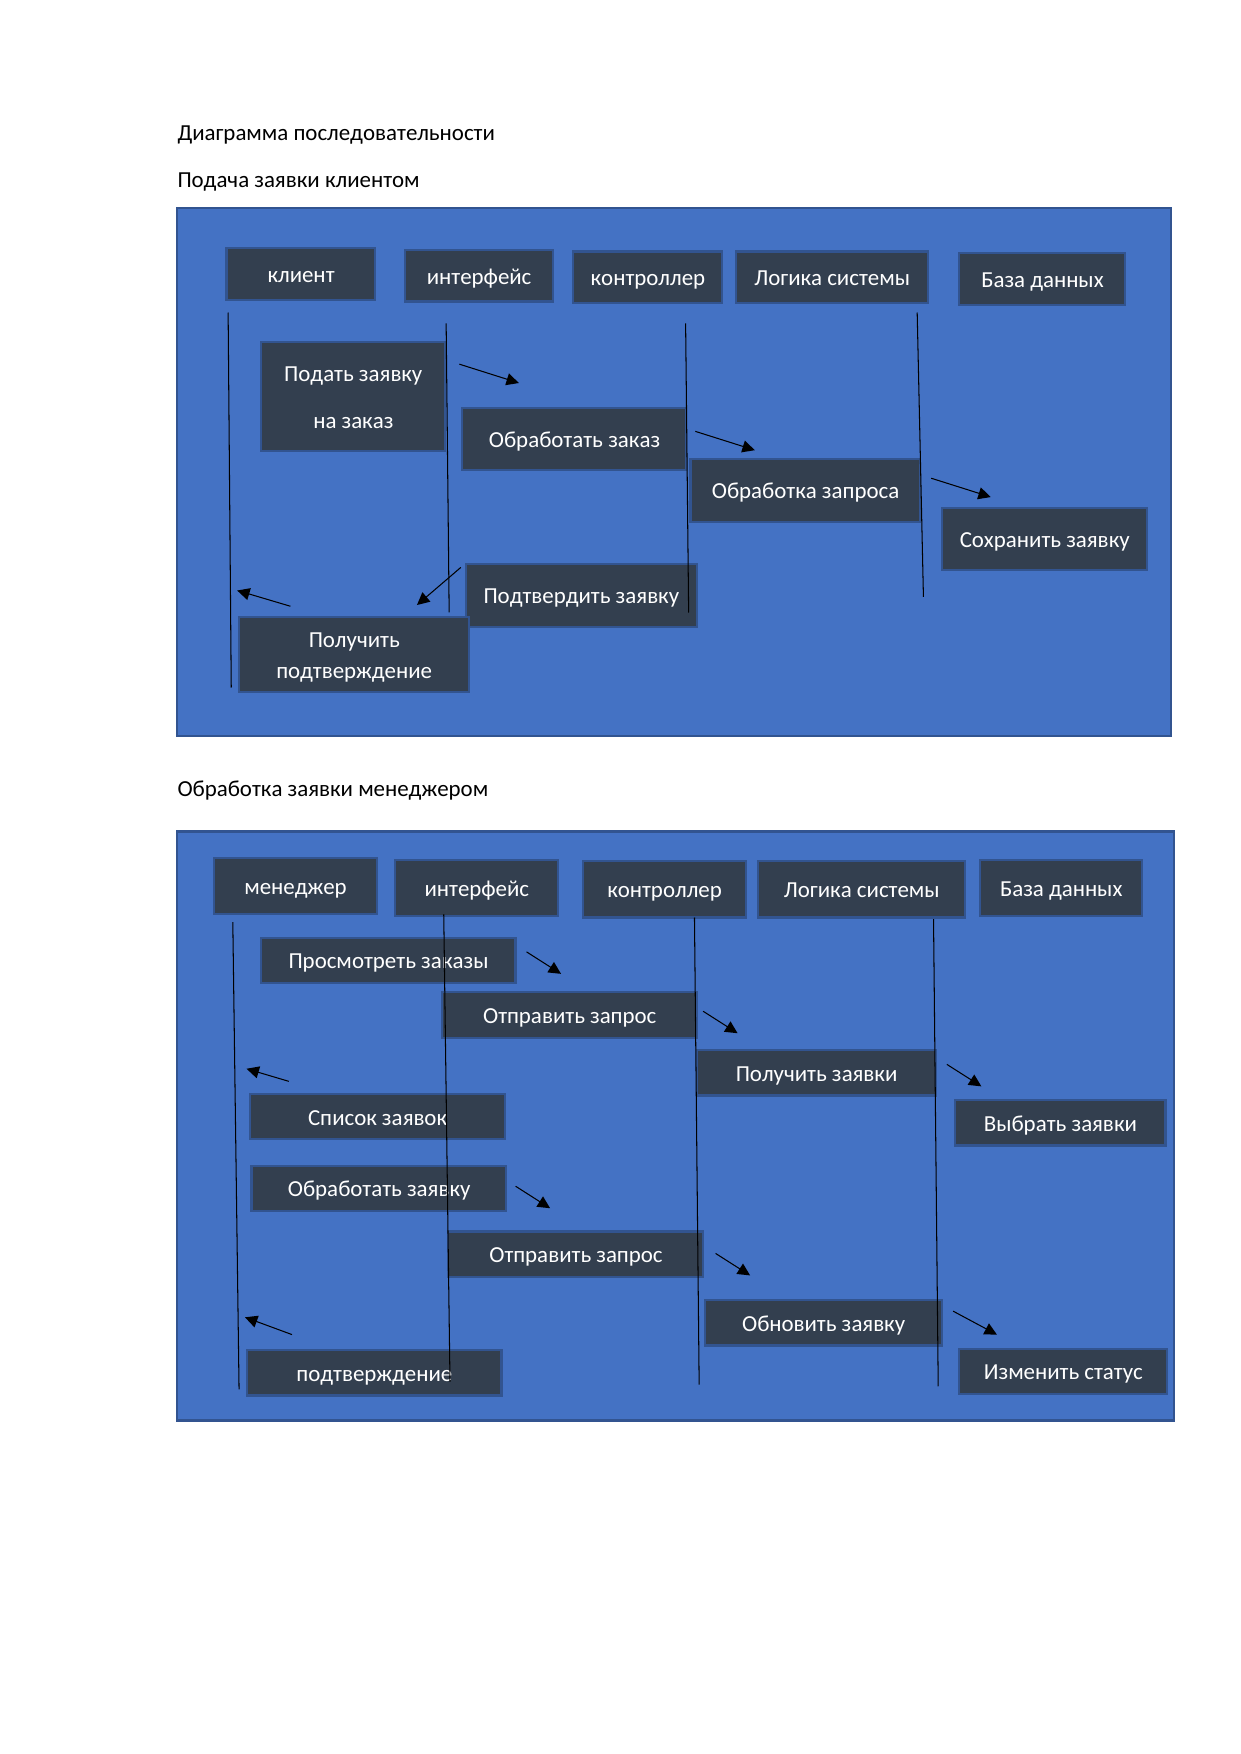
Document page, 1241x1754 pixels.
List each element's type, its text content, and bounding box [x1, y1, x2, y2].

text Обработка заявки менеджером [177, 774, 1152, 802]
text Диаграмма последовательности [177, 118, 1152, 146]
text Подача заявки клиентом [177, 165, 1152, 193]
